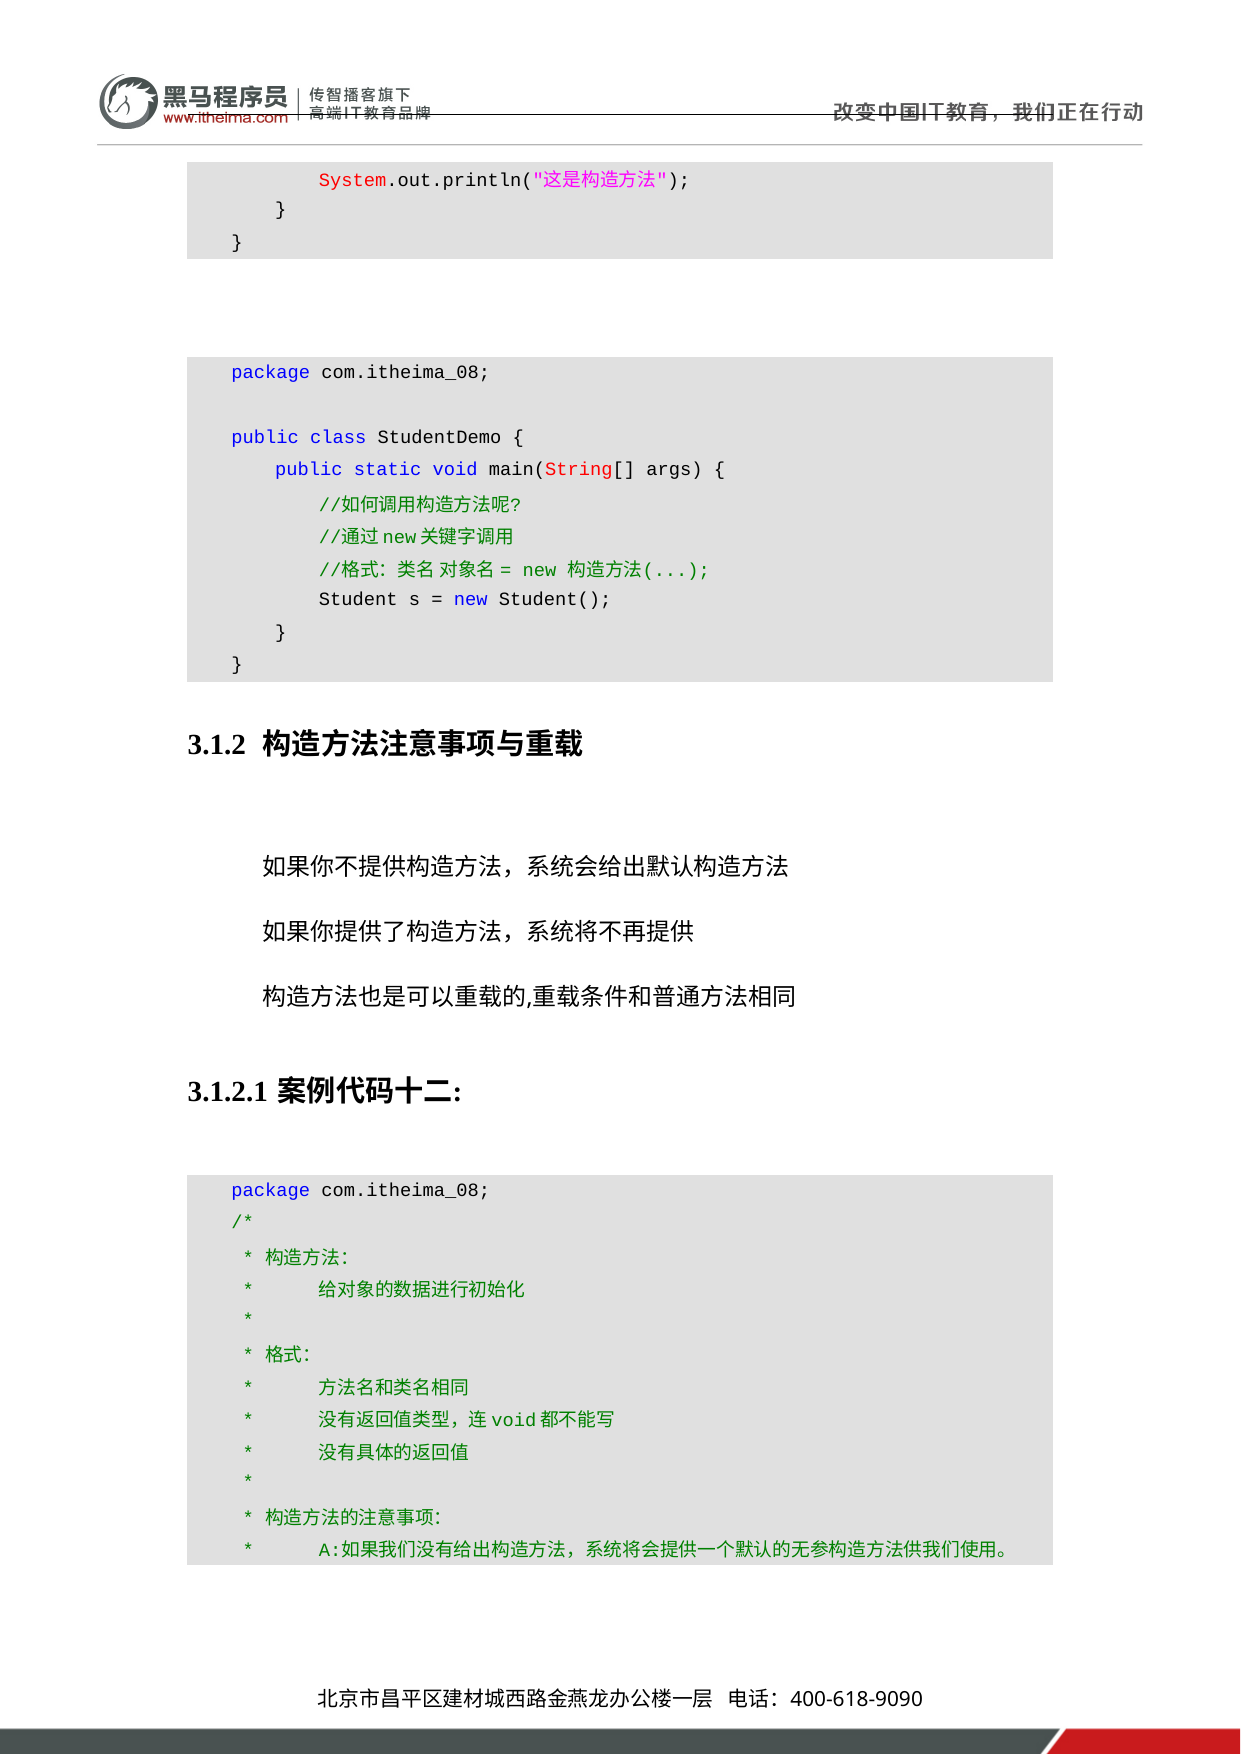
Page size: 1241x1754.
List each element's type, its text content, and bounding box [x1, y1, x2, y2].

text //格式：类名 对象名 = new 构造方法(...); [187, 552, 1053, 584]
text } [187, 194, 1053, 227]
text * 给对象的数据进行初始化 [187, 1272, 1053, 1305]
subtitle 构造方法注意事项与重载 [187, 709, 1053, 774]
text System.out.println("这是构造方法"); [187, 162, 1053, 194]
text * A:如果我们没有给出构造方法，系统将会提供一个默认的无参构造方法供我们使用。 [187, 1532, 1053, 1565]
text package com.itheima_08; [187, 357, 1053, 389]
text //通过new关键字调用 [187, 519, 1053, 552]
text package com.itheima_08; [187, 1175, 1053, 1207]
text } [187, 649, 1053, 682]
text 如果你不提供构造方法，系统会给出默认构造方法 [262, 832, 1053, 897]
text 如果你提供了构造方法，系统将不再提供 [262, 897, 1053, 962]
text public class StudentDemo { [187, 422, 1053, 454]
text * 构造方法： [187, 1240, 1053, 1272]
text } [187, 227, 1053, 259]
text * 没有返回值类型，连void都不能写 [187, 1402, 1053, 1435]
text * 构造方法的注意事项： [187, 1500, 1053, 1532]
text public static void main(String[] args) { [187, 454, 1053, 487]
text * 格式： [187, 1337, 1053, 1370]
text /* [187, 1207, 1053, 1240]
picture [0, 1669, 1241, 1754]
subtitle 案例代码十二: [187, 1056, 1053, 1121]
text * [187, 1467, 1053, 1500]
text //如何调用构造方法呢? [187, 487, 1053, 519]
picture [0, 3, 1241, 153]
text 构造方法也是可以重载的,重载条件和普通方法相同 [262, 962, 1053, 1027]
text } [187, 617, 1053, 649]
text * 没有具体的返回值 [187, 1435, 1053, 1467]
text * [187, 1305, 1053, 1337]
text Student s = new Student(); [187, 584, 1053, 617]
text * 方法名和类名相同 [187, 1370, 1053, 1402]
